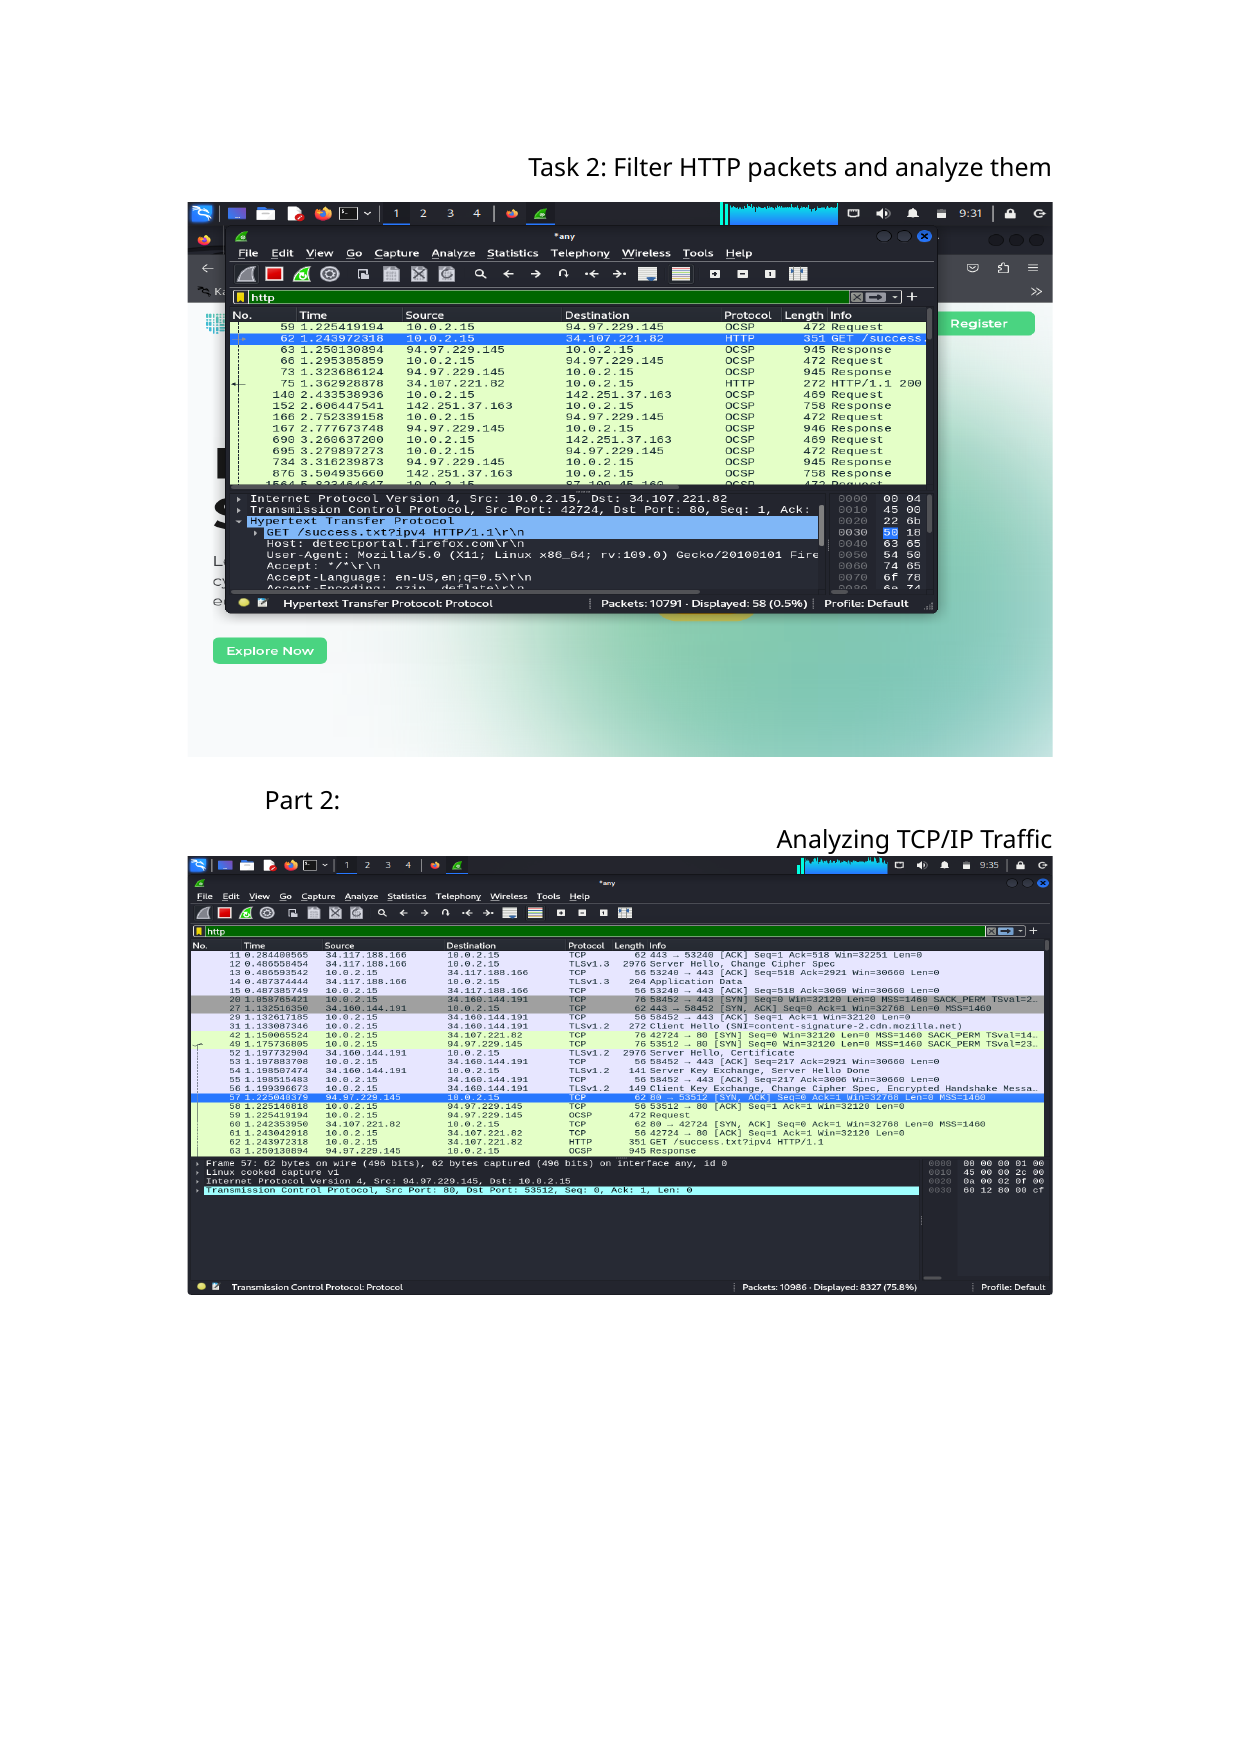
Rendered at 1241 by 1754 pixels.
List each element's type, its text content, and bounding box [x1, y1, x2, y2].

picture [187, 202, 1053, 757]
text Task 2: Filter HTTP packets and analyze them [187, 150, 1053, 184]
picture [187, 856, 1053, 1295]
text Part 2: Analyzing TCP/IP Traffic [187, 757, 1053, 856]
